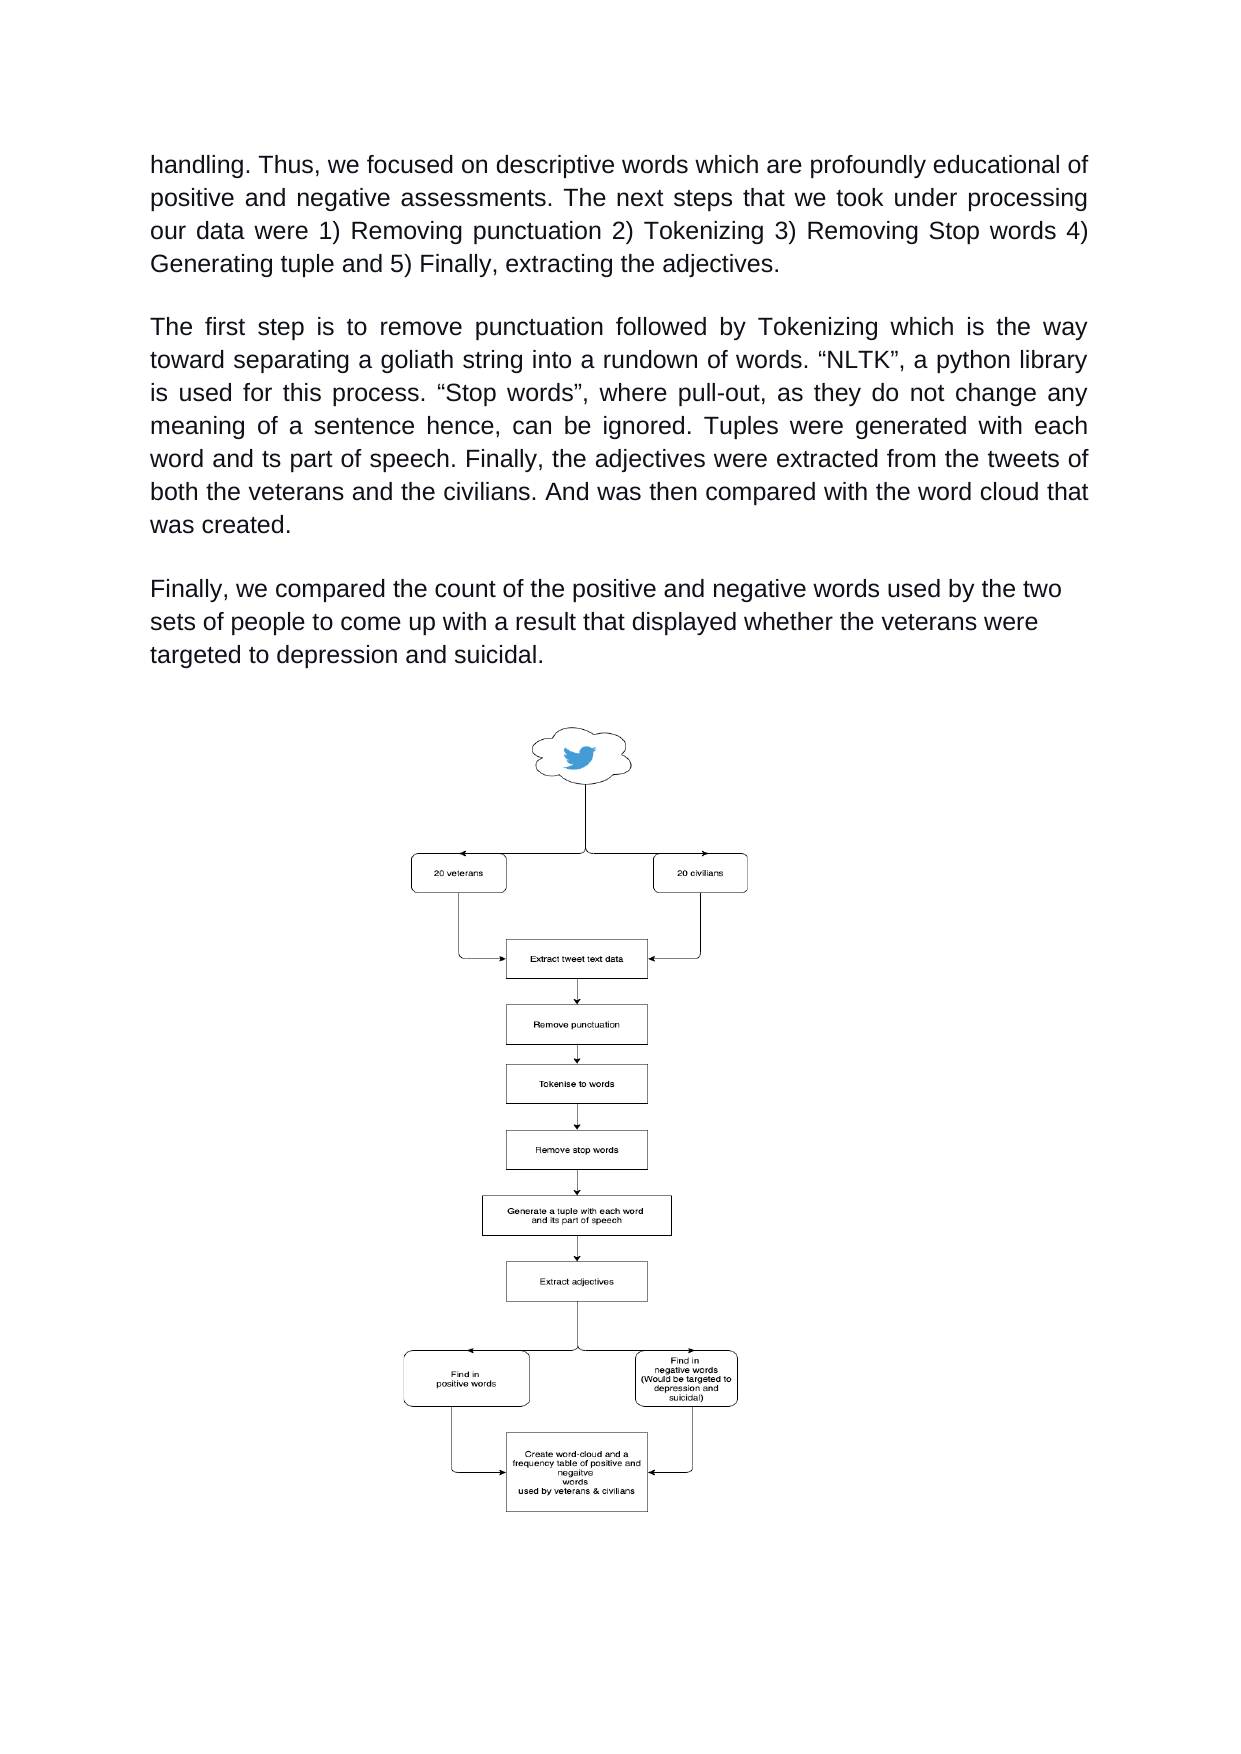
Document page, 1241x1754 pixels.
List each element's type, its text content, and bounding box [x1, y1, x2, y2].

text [150, 150, 1090, 278]
picture [403, 721, 748, 1512]
text The first step is to remove punctuation followed by Tokenizing which is the way toward separating a goliath string into a rundown of words. “NLTK”, a python library is used for this process. “Stop words”, where pull-out, as they do not change any meaning of a sentence hence, can be ignored. Tuples were generated with each word and ts part of speech. Finally, the adjectives were extracted from the tweets of both the veterans and the civilians. And was then compared with the word cloud that was created. [150, 312, 1090, 539]
text Finally, we compared the count of the positive and negative words used by the two sets of people to come up with a result that displayed whether the veterans were targeted to depression and suicidal. [150, 574, 1090, 668]
